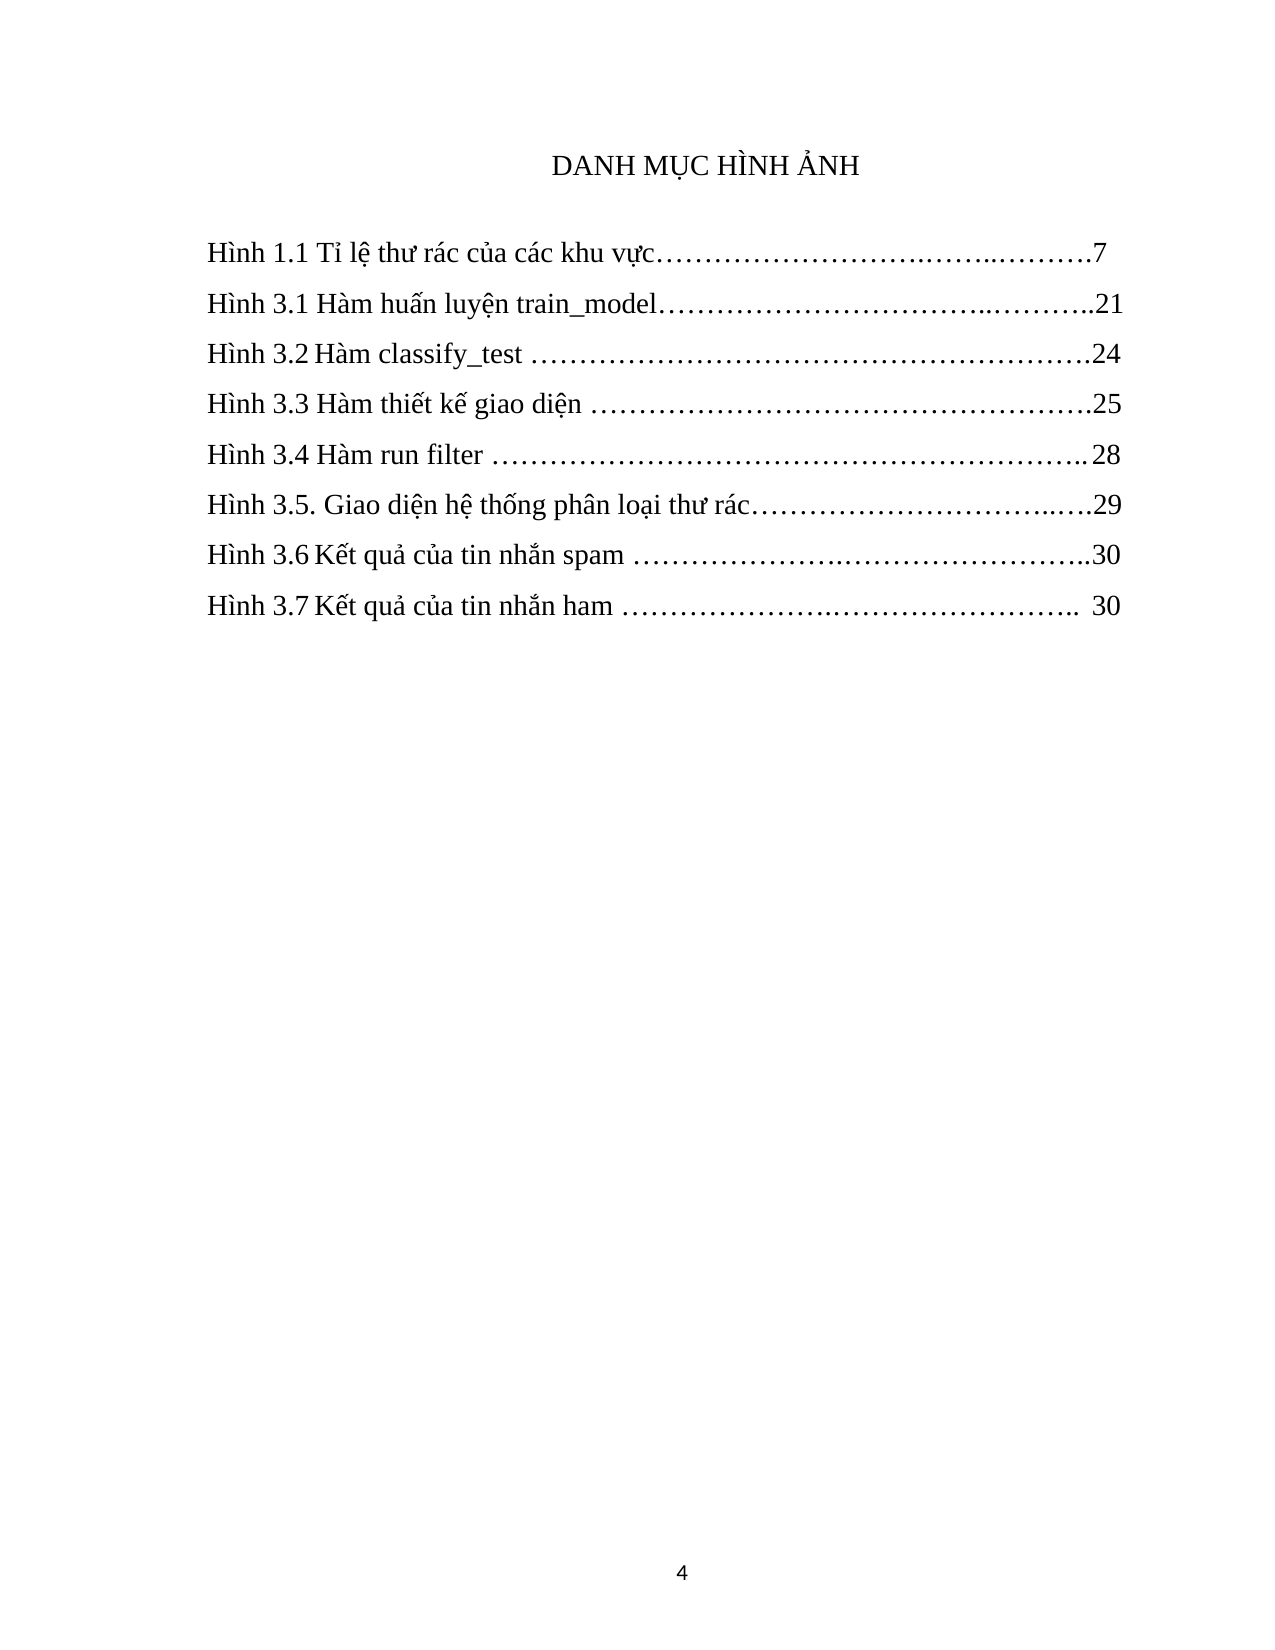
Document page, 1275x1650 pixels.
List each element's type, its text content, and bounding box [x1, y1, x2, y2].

text Hình 3.3 Hàm thiết kế giao diện ……………………………………………. 25 [207, 386, 1157, 420]
subtitle DANH MỤC HÌNH ẢNH [354, 148, 1157, 181]
text Hình 3.4 Hàm run filter …………………………………………………….. 28 [207, 437, 1157, 470]
text Hình 3.5. Giao diện hệ thống phân loại thư rác…………………………..…. 29 [207, 487, 1157, 521]
text Hình 1.1 Tỉ lệ thư rác của các khu vực……………………….……..……….7 Hình 3.1 Hàm huấn luyện train_model……………………………..………..21 [207, 236, 1157, 319]
text Hình 3.7 Kết quả của tin nhắn ham ………………….…………………….. 30 [207, 588, 1157, 621]
text Hình 3.6 Kết quả của tin nhắn spam ………………….…………………….. 30 [207, 537, 1157, 571]
text Hình 3.2 Hàm classify_test …………………………………………………. 24 [207, 336, 1157, 370]
